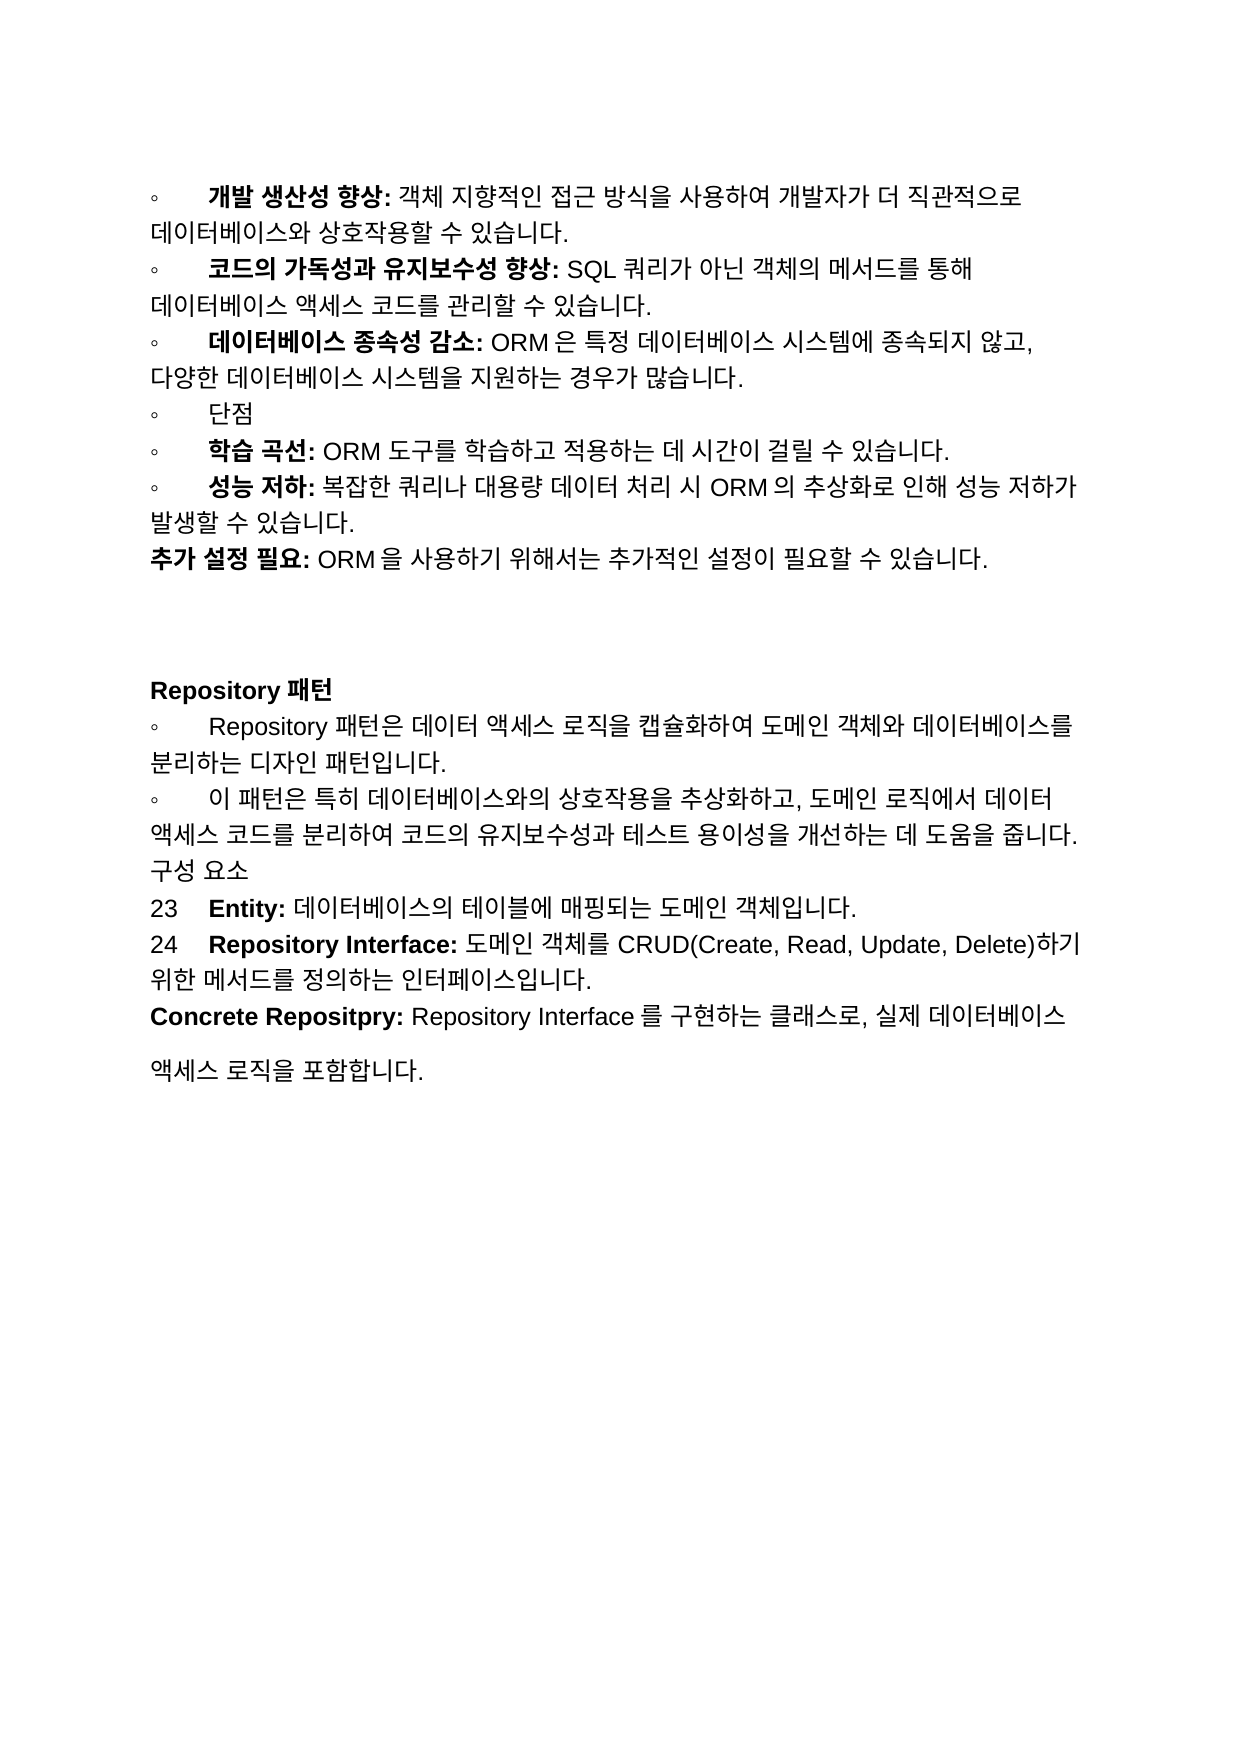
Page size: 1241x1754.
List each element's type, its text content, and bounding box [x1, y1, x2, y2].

text ﻿﻿추가 설정 필요: ORM을 사용하기 위해서는 추가적인 설정이 필요할 수 있습니다. [150, 540, 1090, 576]
text ﻿﻿Concrete Repositpry: Repository Interface를 구현하는 클래스로, 실제 데이터베이스 액세스 로직을 포함합니다. [150, 997, 1090, 1087]
list ﻿﻿코드의 가독성과 유지보수성 향상: SQL 쿼리가 아닌 객체의 메서드를 통해 데이터베이스 액세스 코드를 관리할 수 있습니다. [150, 250, 1090, 322]
list ﻿﻿데이터베이스 종속성 감소: ORM은 특정 데이터베이스 시스템에 종속되지 않고, 다양한 데이터베이스 시스템을 지원하는 경우가 많습니다. [150, 322, 1090, 395]
list ﻿﻿개발 생산성 향상: 객체 지향적인 접근 방식을 사용하여 개발자가 더 직관적으로 데이터베이스와 상호작용할 수 있습니다. [150, 177, 1090, 250]
list ﻿﻿학습 곡선: ORM 도구를 학습하고 적용하는 데 시간이 걸릴 수 있습니다. [150, 431, 1090, 467]
text 구성 요소 [150, 852, 1090, 888]
text Repository 패턴 [150, 671, 1090, 707]
list ﻿﻿단점 [150, 395, 1090, 431]
list ﻿﻿이 패턴은 특히 데이터베이스와의 상호작용을 추상화하고, 도메인 로직에서 데이터 액세스 코드를 분리하여 코드의 유지보수성과 테스트 용이성을 개선하는 데 도움을 줍니다. [150, 779, 1090, 852]
list ﻿﻿성능 저하: 복잡한 쿼리나 대용량 데이터 처리 시 ORM의 추상화로 인해 성능 저하가 발생할 수 있습니다. [150, 467, 1090, 540]
list ﻿﻿Repository Interface: 도메인 객체를 CRUD(Create, Read, Update, Delete)하기 위한 메서드를 정의하는 인터페이스입니다. [150, 924, 1090, 997]
list ﻿﻿Entity: 데이터베이스의 테이블에 매핑되는 도메인 객체입니다. [150, 888, 1090, 924]
list ﻿﻿Repository 패턴은 데이터 액세스 로직을 캡슐화하여 도메인 객체와 데이터베이스를 분리하는 디자인 패턴입니다. [150, 707, 1090, 779]
